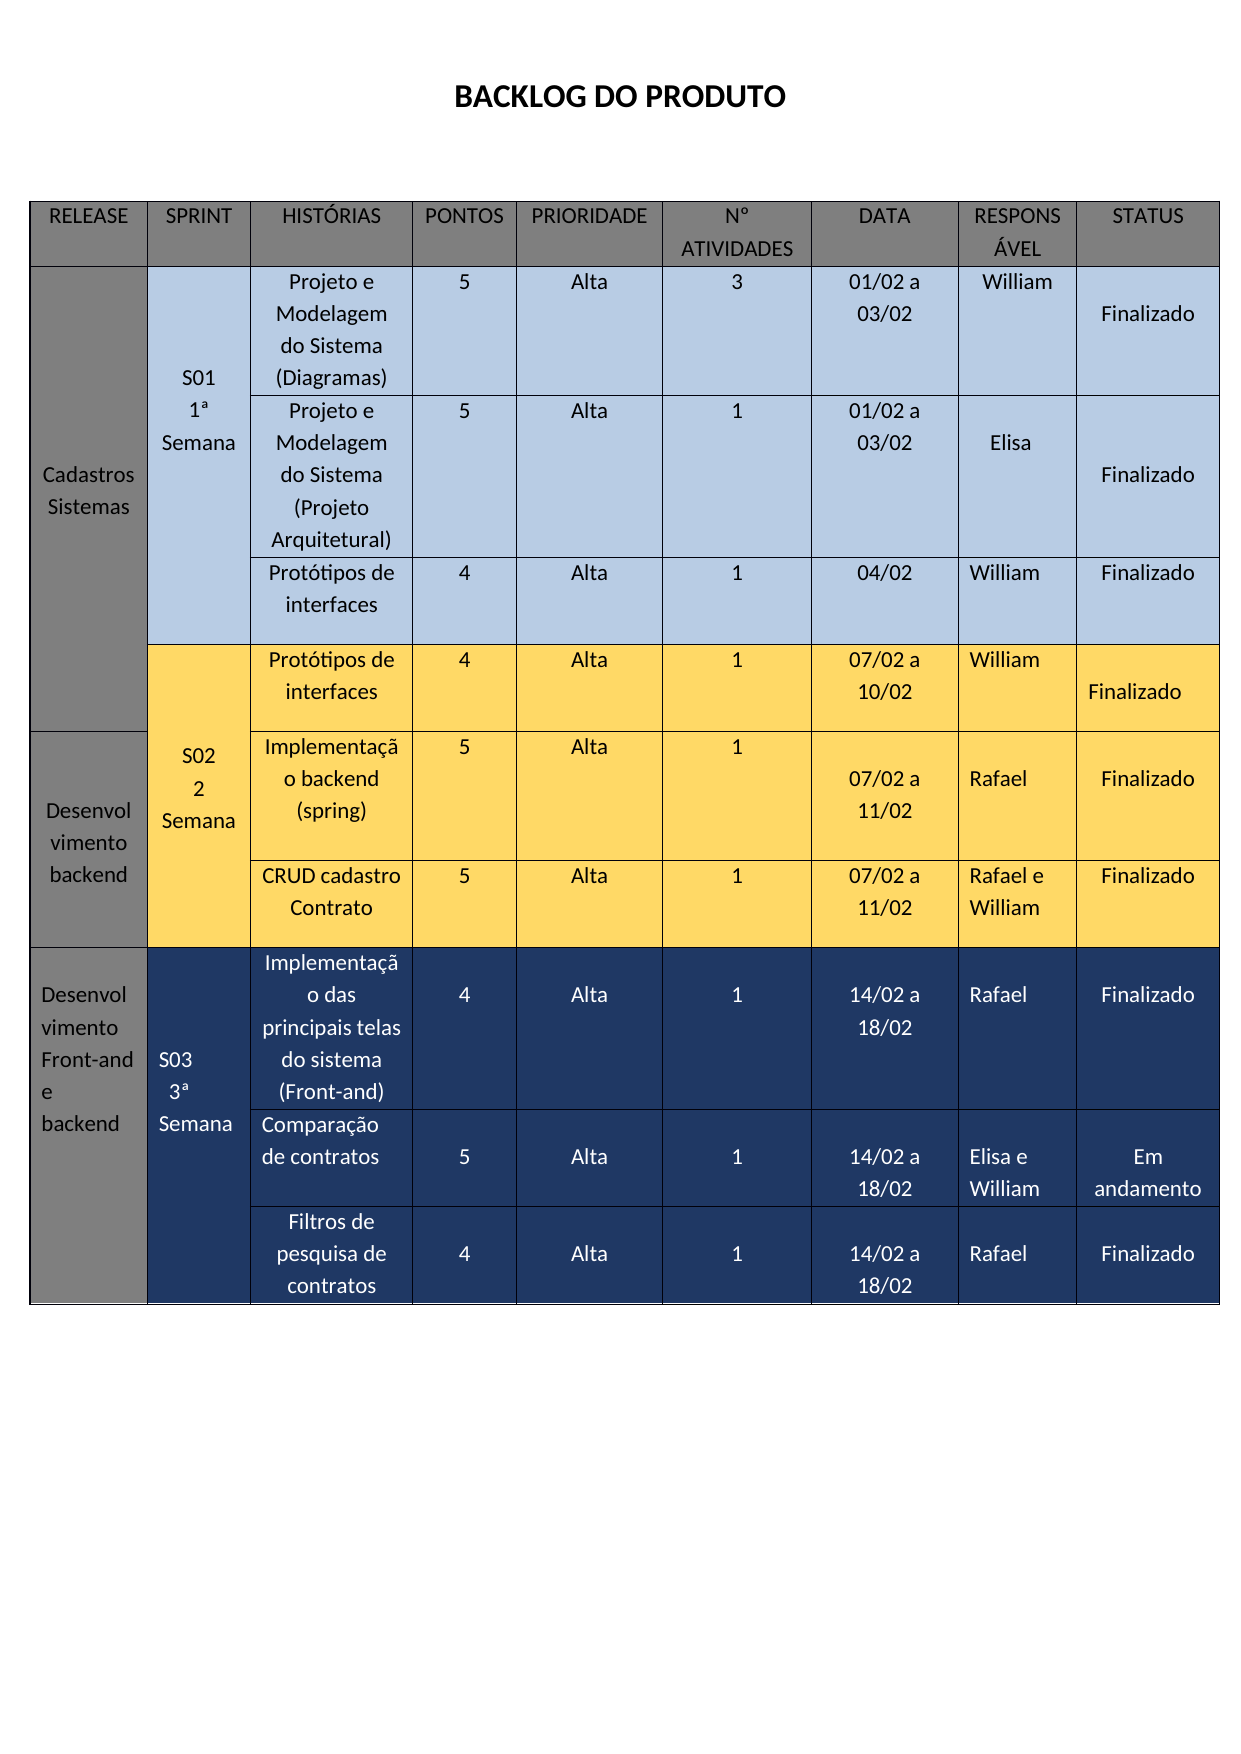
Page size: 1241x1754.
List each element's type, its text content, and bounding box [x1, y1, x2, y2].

table_cell Projeto e Modelagem do Sistema (Projeto Arquitetural) [251, 396, 412, 557]
table_header RESPONSÁVEL [959, 202, 1076, 266]
table_cell Alta [517, 1110, 662, 1206]
table_cell Alta [517, 1207, 662, 1303]
table_cell Finalizado [1077, 732, 1219, 860]
table_header STATUS [1077, 202, 1219, 266]
table_cell Finalizado [1077, 396, 1219, 557]
table_cell 14/02 a 18/02 [812, 1110, 958, 1206]
table_cell Filtros de pesquisa de contratos [251, 1207, 412, 1303]
table_cell Finalizado [1077, 267, 1219, 395]
table_cell 5 [413, 1110, 516, 1206]
table_cell 14/02 a 18/02 [812, 948, 958, 1109]
table_cell Alta [517, 558, 662, 644]
table_cell 07/02 a 11/02 [812, 861, 958, 947]
table_header PONTOS [413, 202, 516, 266]
table_cell Finalizado [1077, 1207, 1219, 1303]
table_cell 1 [663, 861, 811, 947]
table_header RELEASE [31, 202, 147, 266]
table_header SPRINT [148, 202, 250, 266]
table_cell Alta [517, 396, 662, 557]
table_cell 4 [413, 558, 516, 644]
table_cell Cadastros Sistemas [31, 267, 147, 731]
table_cell Alta [517, 732, 662, 860]
table_cell Comparação de contratos [251, 1110, 412, 1206]
table_header HISTÓRIAS [251, 202, 412, 266]
table_cell S03 3ª Semana [148, 948, 250, 1303]
table_cell 3 [663, 267, 811, 395]
table_cell 1 [663, 1207, 811, 1303]
table_cell 1 [663, 396, 811, 557]
table_cell William [959, 267, 1076, 395]
table_cell 14/02 a 18/02 [812, 1207, 958, 1303]
table_header Nº ATIVIDADES [663, 202, 811, 266]
table_cell 01/02 a 03/02 [812, 267, 958, 395]
table_cell 1 [663, 645, 811, 731]
table_cell 4 [413, 1207, 516, 1303]
table_header DATA [812, 202, 958, 266]
table_cell Protótipos de interfaces [251, 558, 412, 644]
table_cell Desenvolvimento backend [31, 732, 147, 947]
table_cell 5 [413, 267, 516, 395]
table_cell 1 [663, 558, 811, 644]
table_cell Finalizado [1077, 645, 1219, 731]
table_cell S01 1ª Semana [148, 267, 250, 644]
table_cell 4 [413, 948, 516, 1109]
table_cell Projeto e Modelagem do Sistema (Diagramas) [251, 267, 412, 395]
table_cell Finalizado [1077, 948, 1219, 1109]
table_cell Alta [517, 948, 662, 1109]
table_cell CRUD cadastro Contrato [251, 861, 412, 947]
table_header PRIORIDADE [517, 202, 662, 266]
table_cell Rafael [959, 948, 1076, 1109]
table_cell 4 [413, 645, 516, 731]
table_cell Desenvolvimento Front-and e backend [31, 948, 147, 1303]
table_cell Rafael [959, 1207, 1076, 1303]
table_cell 5 [413, 396, 516, 557]
table_cell S02 2 Semana [148, 645, 250, 947]
table_cell Finalizado [1077, 558, 1219, 644]
table_cell Protótipos de interfaces [251, 645, 412, 731]
table_cell Alta [517, 861, 662, 947]
table_cell 07/02 a 10/02 [812, 645, 958, 731]
table_cell Finalizado [1077, 861, 1219, 947]
table_cell 07/02 a 11/02 [812, 732, 958, 860]
table_cell Rafael e William [959, 861, 1076, 947]
table_cell Alta [517, 645, 662, 731]
table_cell William [959, 645, 1076, 731]
table_cell Elisa [959, 396, 1076, 557]
table_cell William [959, 558, 1076, 644]
table_cell 5 [413, 861, 516, 947]
table_cell 01/02 a 03/02 [812, 396, 958, 557]
table_cell Alta [517, 267, 662, 395]
table_cell 1 [663, 948, 811, 1109]
table_cell 5 [413, 732, 516, 860]
table_cell 1 [663, 732, 811, 860]
table_cell Rafael [959, 732, 1076, 860]
table_cell Elisa e William [959, 1110, 1076, 1206]
table_cell 1 [663, 1110, 811, 1206]
table_cell Implementação das principais telas do sistema (Front-and) [251, 948, 412, 1109]
table_cell 04/02 [812, 558, 958, 644]
table_cell Em andamento [1077, 1110, 1219, 1206]
table_cell Implementação backend (spring) [251, 732, 412, 860]
